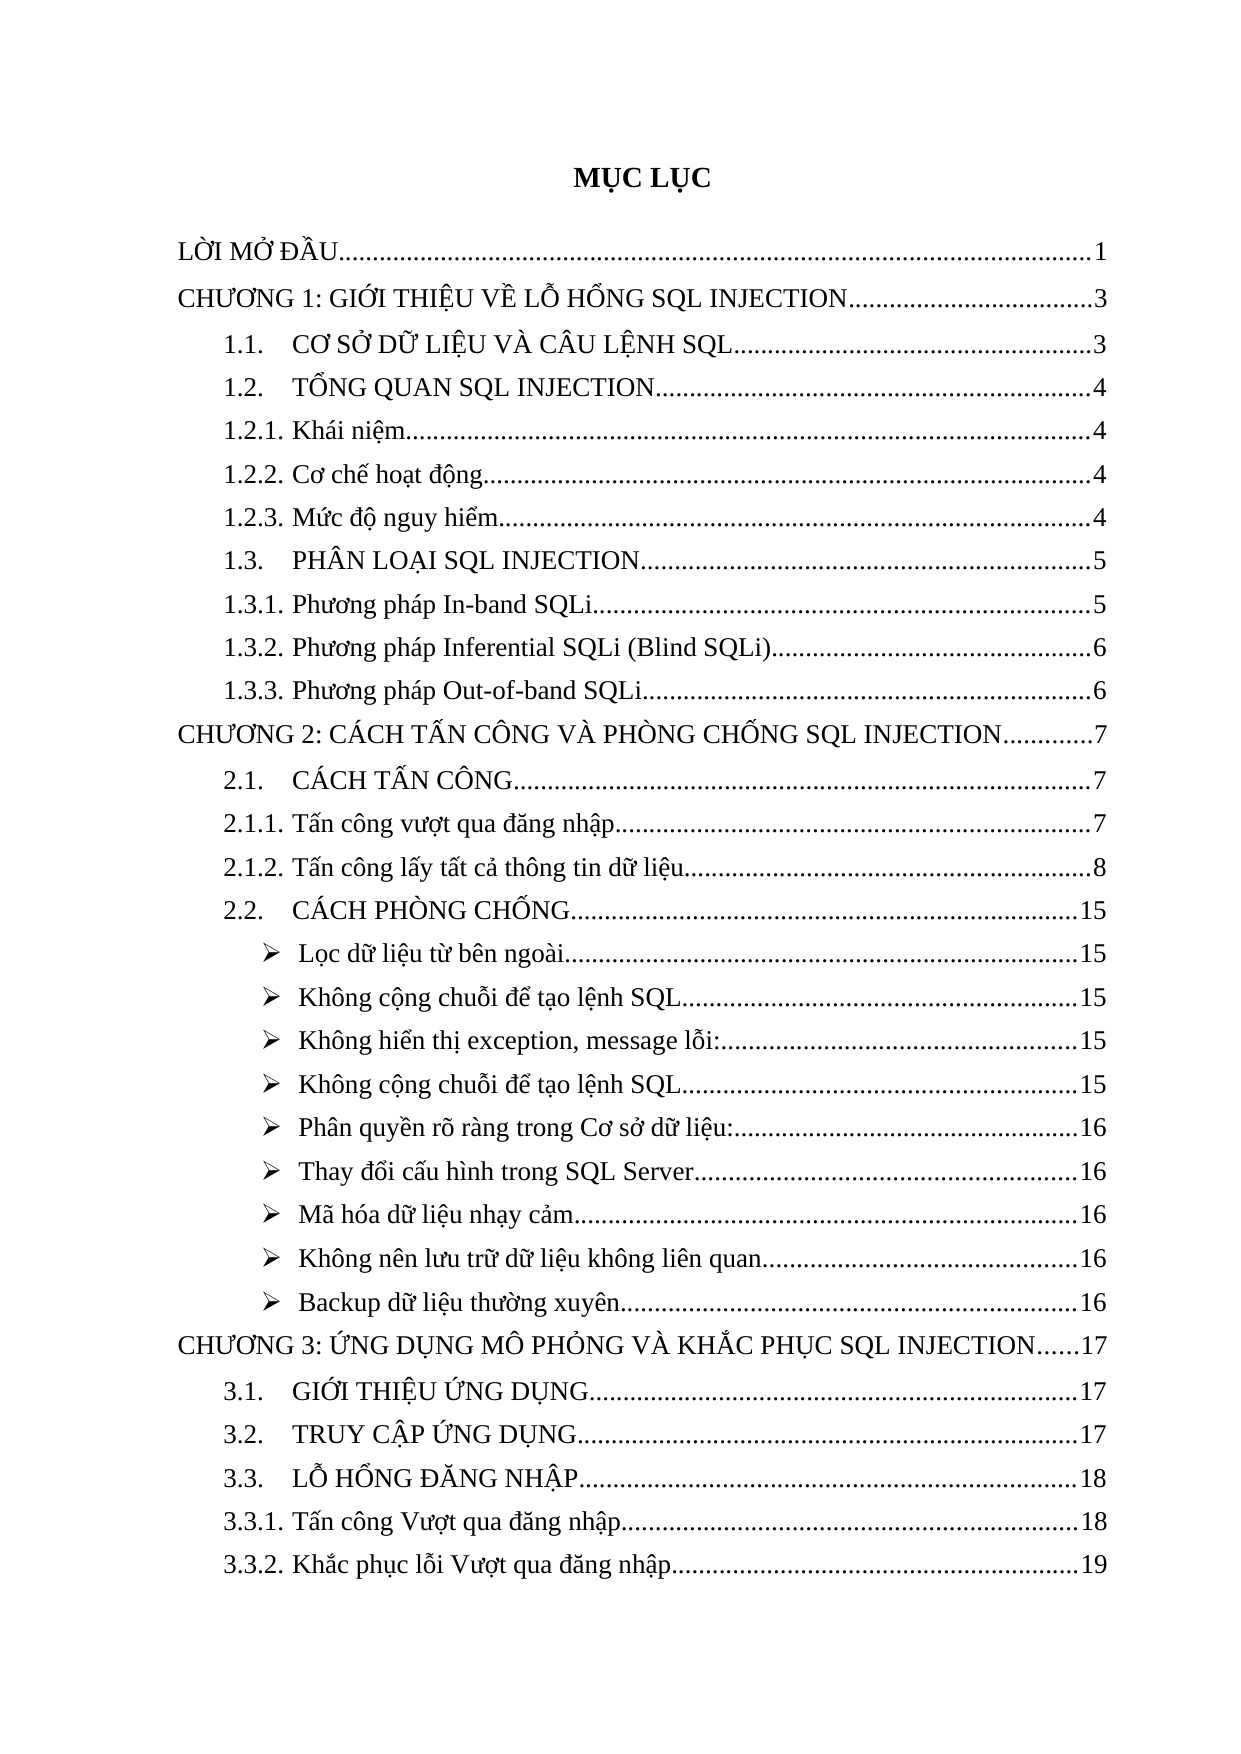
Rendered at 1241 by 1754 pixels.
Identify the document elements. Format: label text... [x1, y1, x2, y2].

text MỤC LỤC [177, 160, 1107, 194]
